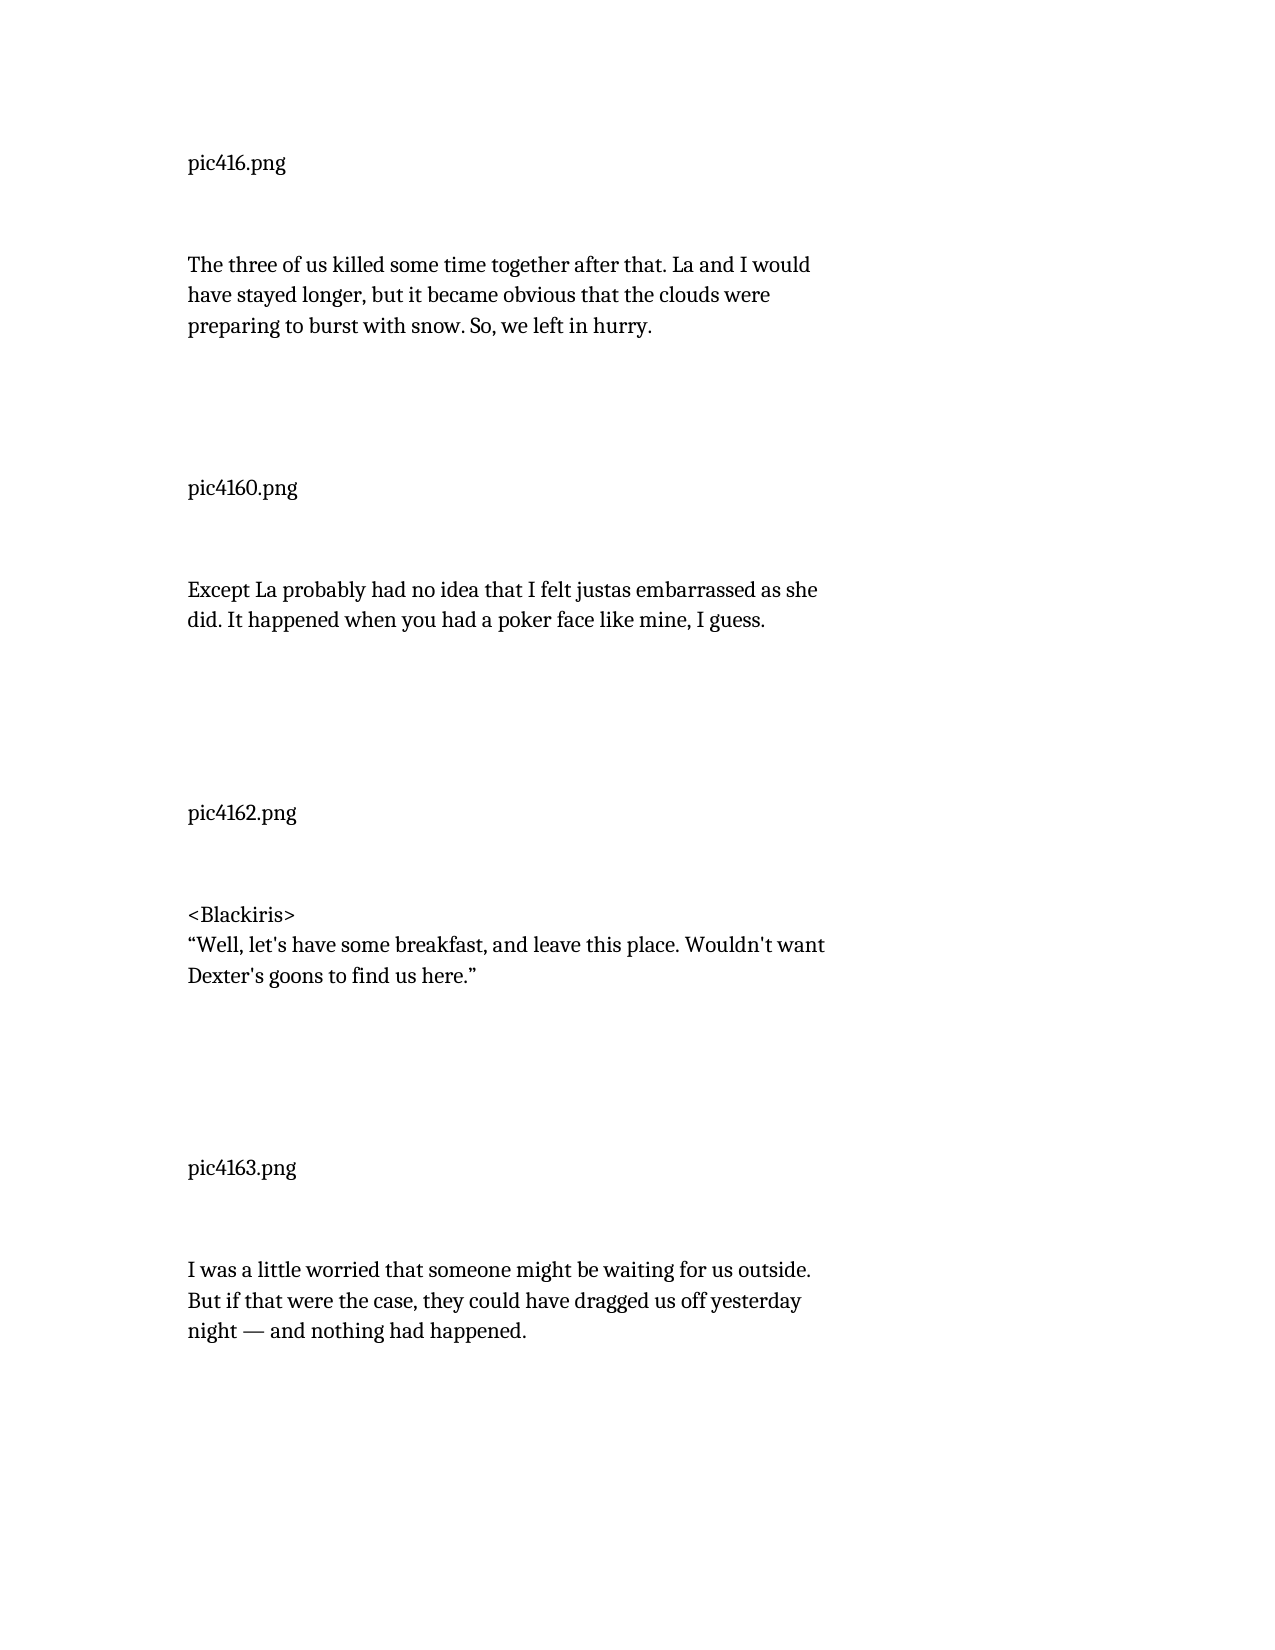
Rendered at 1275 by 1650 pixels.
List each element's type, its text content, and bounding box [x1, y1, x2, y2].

text <Blackiris> “Well, let's have some breakfast, and leave this place. Wouldn't want Dexter's goons to find us here.” [187, 902, 1087, 1049]
text pic4163.png [187, 1155, 1087, 1182]
text pic4162.png [187, 800, 1087, 826]
text The three of us killed some time together after that. La and I would have stayed longer, but it became obvious that the clouds were preparing to burst with snow. So, we left in hurry. [187, 252, 1087, 369]
text Except La probably had no idea that I felt justas embarrassed as she did. It happened when you had a poker face like mine, I guess. [187, 577, 1087, 694]
text pic416.png [187, 150, 1087, 176]
text I was a little worried that someone might be waiting for us outside. But if that were the case, they could have dragged us off yesterday night — and nothing had happened. [187, 1257, 1087, 1404]
text pic4160.png [187, 475, 1087, 501]
